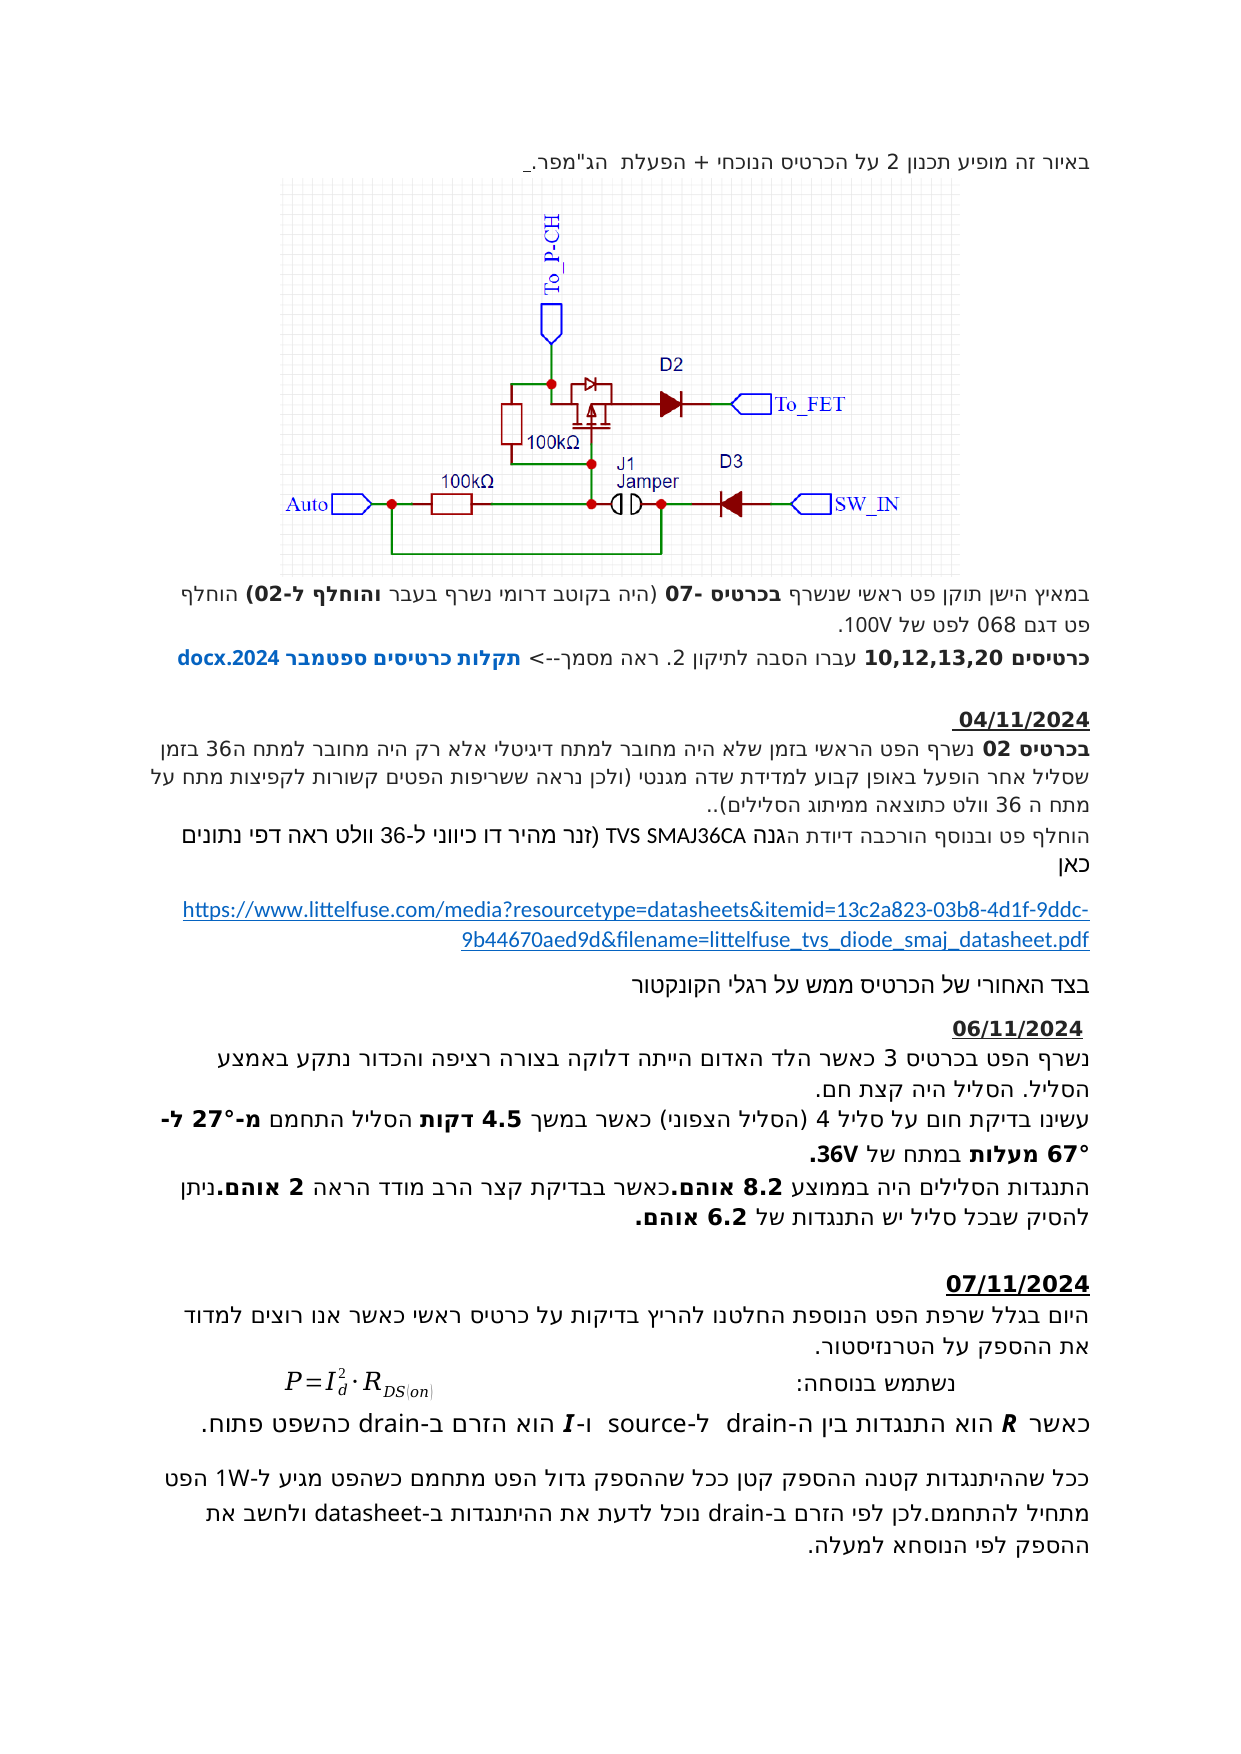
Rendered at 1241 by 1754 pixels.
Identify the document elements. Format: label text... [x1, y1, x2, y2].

text במאיץ הישן תוקן פט ראשי שנשרף בכרטיס -07 (היה בקוטב דרומי נשרף בעבר והוחלף ל-02) הוחלף פט דגם 068 לפט של 100V. [150, 582, 1090, 638]
text נשרף הפט בכרטיס 3 כאשר הלד האדום הייתה דלוקה בצורה רציפה והכדור נתקע באמצע הסליל. הסליל היה קצת חם. [150, 1045, 1090, 1102]
text כרטיסים 10,12,13,20 עברו הסבה לתיקון 2. ראה מסמך--> תקלות כרטיסים ספטמבר 2024.docx [150, 643, 1090, 671]
text נשתמש בנוסחה: [150, 1364, 1090, 1401]
text היום בגלל שרפת הפט הנוספת החלטנו להריץ בדיקות על כרטיס ראשי כאשר אנו רוצים למדוד את ההספק על הטרנזיסטור. [150, 1302, 1090, 1360]
text 06/11/2024 [150, 1017, 1090, 1041]
text כאשר R הוא התנגדות בין ה-drain ל-source ו-I הוא הזרם ב-drain כהשפט פתוח. [150, 1406, 1090, 1439]
text בכרטיס 02 נשרף הפט הראשי בזמן שלא היה מחובר למתח דיגיטלי אלא רק היה מחובר למתח ה36 בזמן שסליל אחר הופעל באופן קבוע למדידת שדה מגנטי (ולכן נראה ששריפות הפטים קשורות לקפיצות מתח על מתח ה 36 וולט כתוצאה ממיתוג הסלילים).. [150, 737, 1090, 817]
text באיור זה מופיע תכנון 2 על הכרטיס הנוכחי + הפעלת הג"מפר. [150, 150, 1090, 174]
text עשינו בדיקת חום על סליל 4 (הסליל הצפוני) כאשר במשך 4.5 דקות הסליל התחמם מ-27° ל-67° מעלות במתח של 36V. [150, 1107, 1090, 1169]
text 04/11/2024 [150, 708, 1090, 733]
text התנגדות הסלילים היה בממוצע 8.2 אוהם.כאשר בבדיקת קצר הרב מודד הראה 2 אוהם.ניתן להסיק שבכל סליל יש התנגדות של 6.2 אוהם. [150, 1174, 1090, 1231]
text https://www.littelfuse.com/media?resourcetype=datasheets&itemid=13c2a823-03b8-4d1f-9ddc-9b44670aed9d&filename=littelfuse_tvs_diode_smaj_datasheet.pdf [150, 896, 1090, 953]
text ככל שההיתנגדות קטנה ההספק קטן ככל שההספק גדול הפט מתחמם כשהפט מגיע ל-1W הפט מתחיל להתחמם.לכן לפי הזרם ב-drain נוכל לדעת את ההיתנגדות ב-datasheet ולחשב את ההספק לפי הנוסחא למעלה. [150, 1462, 1090, 1559]
text הוחלף פט ובנוסף הורכבה דיודת הגנה TVS SMAJ36CA (זנר מהיר דו כיווני ל-36 וולט ראה דפי נתונים כאן [150, 821, 1090, 877]
text בצד האחורי של הכרטיס ממש על רגלי הקונקטור [150, 972, 1090, 998]
text 07/11/2024 [150, 1272, 1090, 1298]
